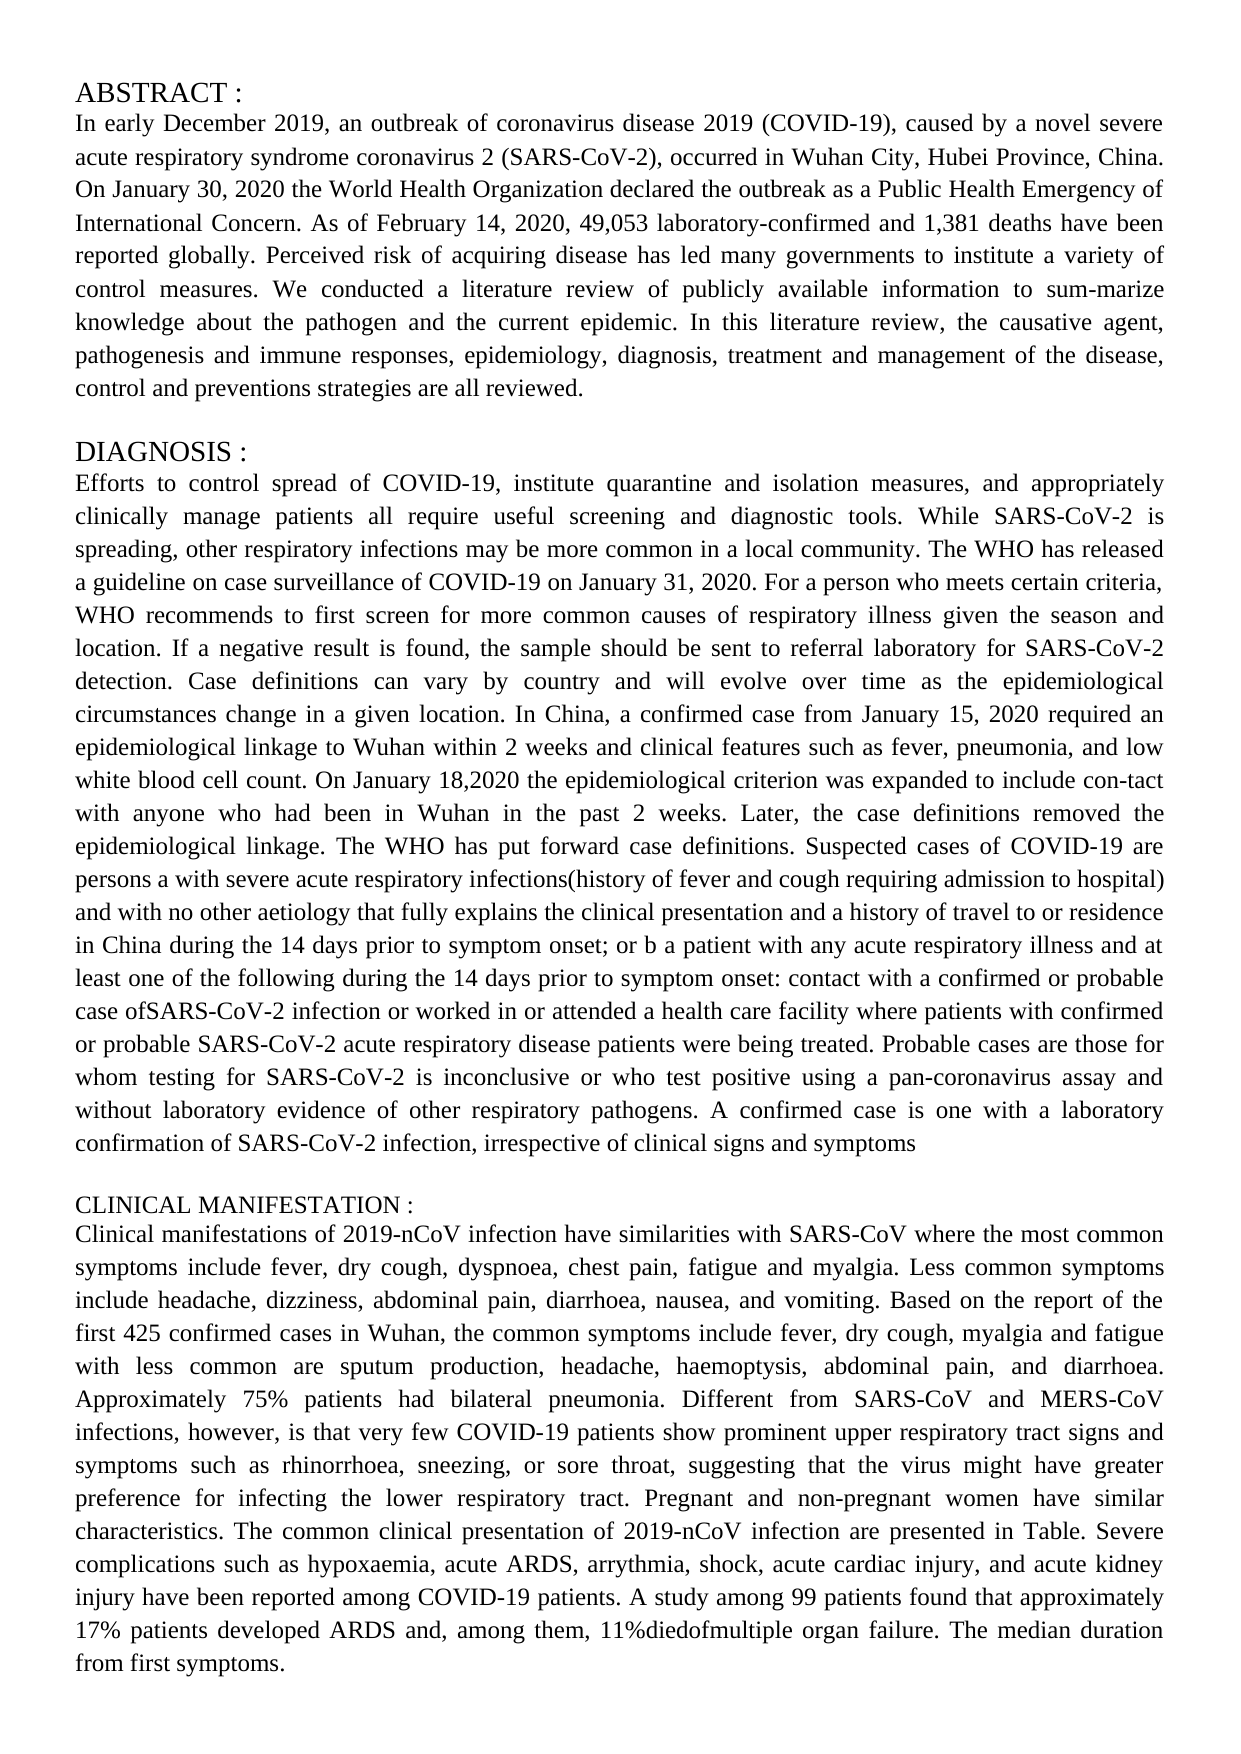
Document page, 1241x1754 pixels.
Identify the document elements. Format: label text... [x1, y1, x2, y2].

text DIAGNOSIS : [75, 434, 1165, 468]
text ABSTRACT : [75, 75, 1165, 108]
text CLINICAL MANIFESTATION : [75, 1190, 1165, 1219]
text Clinical manifestations of 2019-nCoV infection have similarities with SARS-CoV where the most common symptoms include fever, dry cough, dyspnoea, chest pain, fatigue and myalgia. Less common symptoms include headache, dizziness, abdominal pain, diarrhoea, nausea, and vomiting. Based on the report of the first 425 confirmed cases in Wuhan, the common symptoms include fever, dry cough, myalgia and fatigue with less common are sputum production, headache, haemoptysis, abdominal pain, and diarrhoea. Approximately 75% patients had bilateral pneumonia. Different from SARS-CoV and MERS-CoV infections, however, is that very few COVID-19 patients show prominent upper respiratory tract signs and symptoms such as rhinorrhoea, sneezing, or sore throat, suggesting that the virus might have greater preference for infecting the lower respiratory tract. Pregnant and non-pregnant women have similar characteristics. The common clinical presentation of 2019-nCoV infection are presented in Table. Severe complications such as hypoxaemia, acute ARDS, arrythmia, shock, acute cardiac injury, and acute kidney injury have been reported among COVID-19 patients. A study among 99 patients found that approximately 17% patients developed ARDS and, among them, 11%diedofmultiple organ failure. The median duration from first symptoms. [75, 1219, 1165, 1677]
text Efforts to control spread of COVID-19, institute quarantine and isolation measures, and appropriately clinically manage patients all require useful screening and diagnostic tools. While SARS-CoV-2 is spreading, other respiratory infections may be more common in a local community. The WHO has released a guideline on case surveillance of COVID-19 on January 31, 2020. For a person who meets certain criteria, WHO recommends to first screen for more common causes of respiratory illness given the season and location. If a negative result is found, the sample should be sent to referral laboratory for SARS-CoV-2 detection. Case definitions can vary by country and will evolve over time as the epidemiological circumstances change in a given location. In China, a confirmed case from January 15, 2020 required an epidemiological linkage to Wuhan within 2 weeks and clinical features such as fever, pneumonia, and low white blood cell count. On January 18,2020 the epidemiological criterion was expanded to include con-tact with anyone who had been in Wuhan in the past 2 weeks. Later, the case definitions removed the epidemiological linkage. The WHO has put forward case definitions. Suspected cases of COVID-19 are persons a with severe acute respiratory infections(history of fever and cough requiring admission to hospital) and with no other aetiology that fully explains the clinical presentation and a history of travel to or residence in China during the 14 days prior to symptom onset; or b a patient with any acute respiratory illness and at least one of the following during the 14 days prior to symptom onset: contact with a confirmed or probable case ofSARS-CoV-2 infection or worked in or attended a health care facility where patients with confirmed or probable SARS-CoV-2 acute respiratory disease patients were being treated. Probable cases are those for whom testing for SARS-CoV-2 is inconclusive or who test positive using a pan-coronavirus assay and without laboratory evidence of other respiratory pathogens. A confirmed case is one with a laboratory confirmation of SARS-CoV-2 infection, irrespective of clinical signs and symptoms [75, 468, 1165, 1157]
text In early December 2019, an outbreak of coronavirus disease 2019 (COVID-19), caused by a novel severe acute respiratory syndrome coronavirus 2 (SARS-CoV-2), occurred in Wuhan City, Hubei Province, China. On January 30, 2020 the World Health Organization declared the outbreak as a Public Health Emergency of International Concern. As of February 14, 2020, 49,053 laboratory-confirmed and 1,381 deaths have been reported globally. Perceived risk of acquiring disease has led many governments to institute a variety of control measures. We conducted a literature review of publicly available information to sum-marize knowledge about the pathogen and the current epidemic. In this literature review, the causative agent, pathogenesis and immune responses, epidemiology, diagnosis, treatment and management of the disease, control and preventions strategies are all reviewed. [75, 108, 1165, 401]
